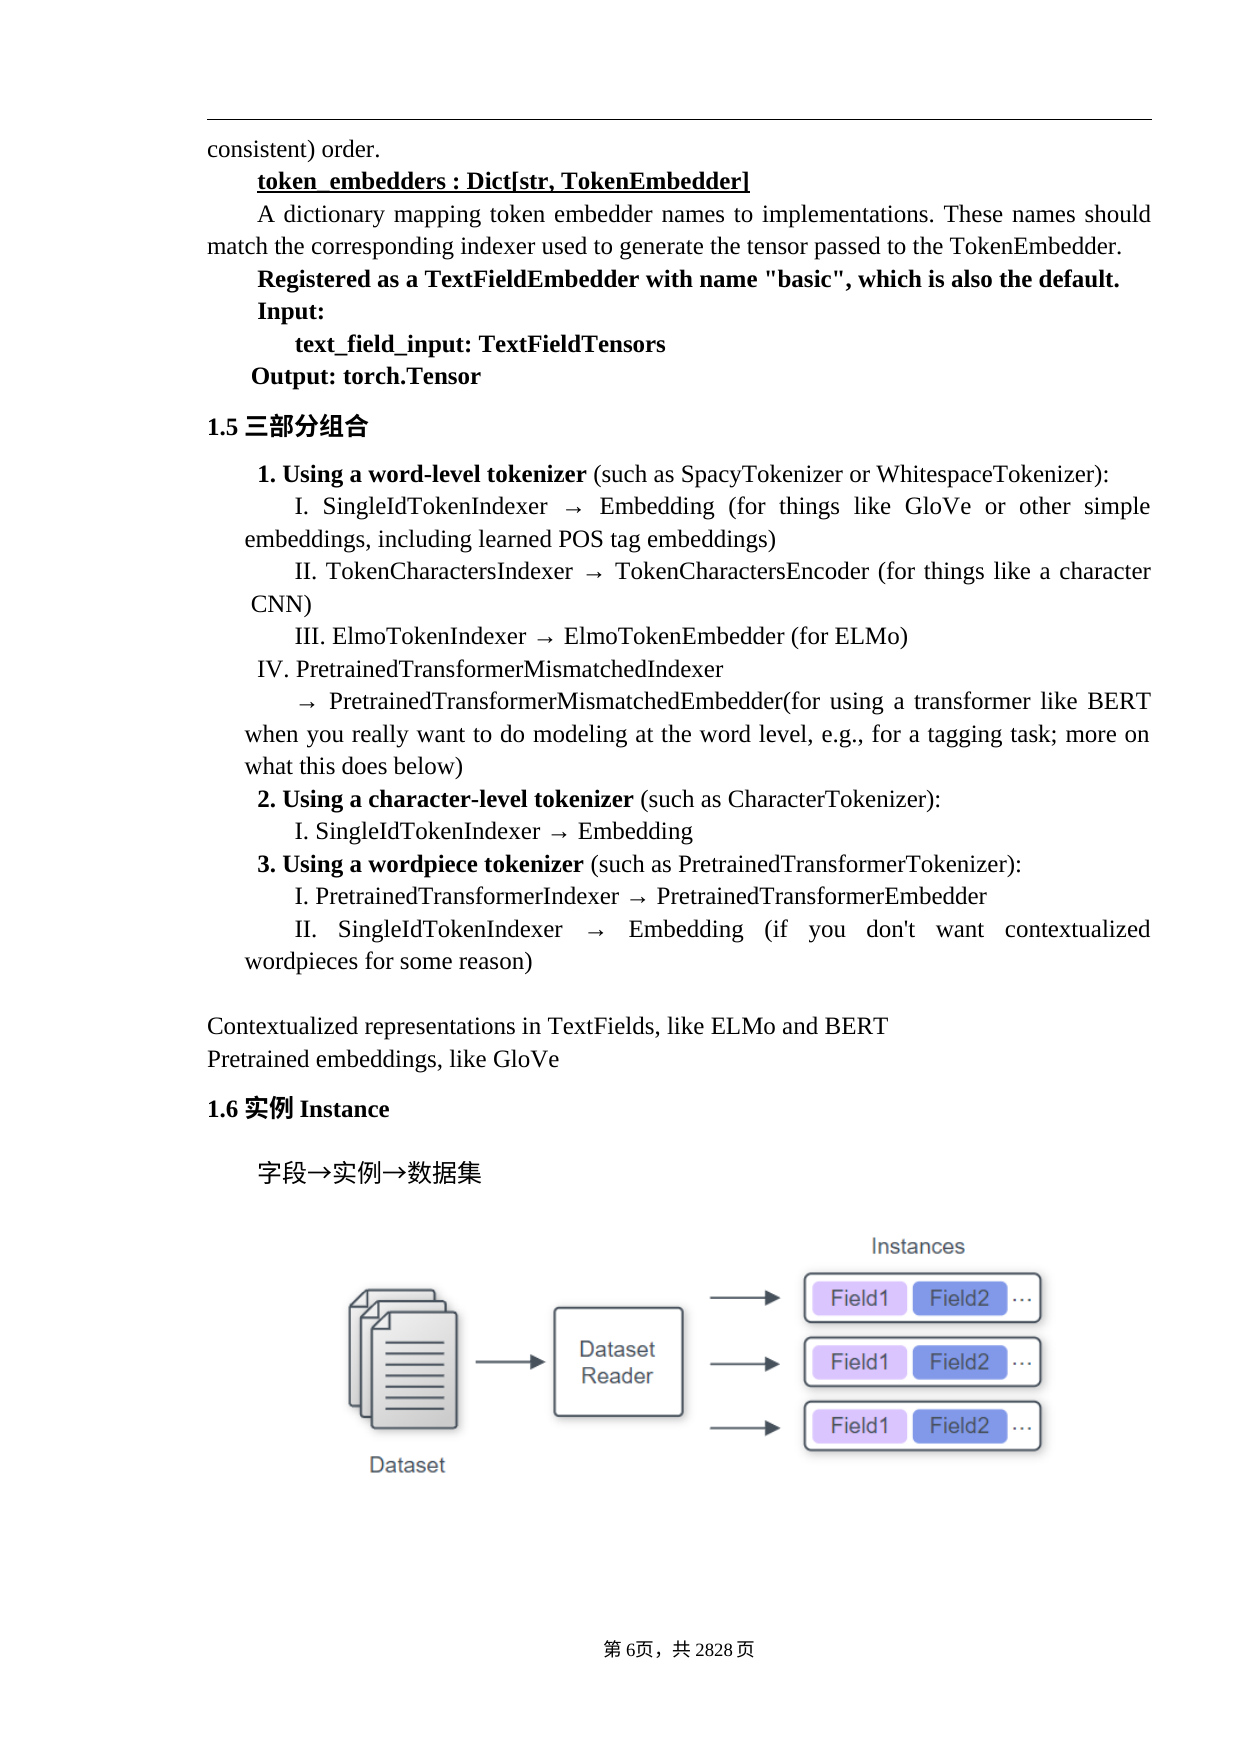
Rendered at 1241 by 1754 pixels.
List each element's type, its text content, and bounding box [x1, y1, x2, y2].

text Pretrained embeddings, like GloVe [207, 1042, 1152, 1074]
text text_field_input: TextFieldTensors [244, 327, 1152, 359]
subtitle 实例Instance [207, 1074, 1152, 1139]
text II. TokenCharactersIndexer → TokenCharactersEncoder (for things like a character CNN) [251, 554, 1152, 619]
text 1. Using a word-level tokenizer (such as SpacyTokenizer or WhitespaceTokenizer): [207, 457, 1152, 489]
text IV. PretrainedTransformerMismatchedIndexer [207, 652, 1152, 684]
picture [256, 1204, 1157, 1527]
text Input: [207, 294, 1152, 327]
text Output: torch.Tensor [207, 359, 1152, 392]
text 字段→实例→数据集 [207, 1139, 1152, 1204]
subtitle 三部分组合 [207, 392, 1152, 457]
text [207, 132, 1152, 164]
text Registered as a TextFieldEmbedder with name "basic", which is also the default. [207, 262, 1152, 294]
text → PretrainedTransformerMismatchedEmbedder(for using a transformer like BERT when you really want to do modeling at the word level, e.g., for a tagging task; more on what this does below) [244, 684, 1152, 782]
text A dictionary mapping token embedder names to implementations. These names should match the corresponding indexer used to generate the tensor passed to the TokenEmbedder. [207, 197, 1152, 262]
text II. SingleIdTokenIndexer → Embedding (if you don't want contextualized wordpieces for some reason) [244, 912, 1152, 977]
text 3. Using a wordpiece tokenizer (such as PretrainedTransformerTokenizer): [207, 847, 1152, 879]
text token_embedders : Dict[str, TokenEmbedder] [207, 164, 1152, 197]
text I. PretrainedTransformerIndexer → PretrainedTransformerEmbedder [244, 879, 1152, 912]
text I. SingleIdTokenIndexer → Embedding (for things like GloVe or other simple embeddings, including learned POS tag embeddings) [244, 489, 1152, 554]
text 2. Using a character-level tokenizer (such as CharacterTokenizer): [207, 782, 1152, 814]
text I. SingleIdTokenIndexer → Embedding [244, 814, 1152, 847]
text Contextualized representations in TextFields, like ELMo and BERT [207, 1009, 1152, 1042]
text III. ElmoTokenIndexer → ElmoTokenEmbedder (for ELMo) [244, 619, 1152, 652]
